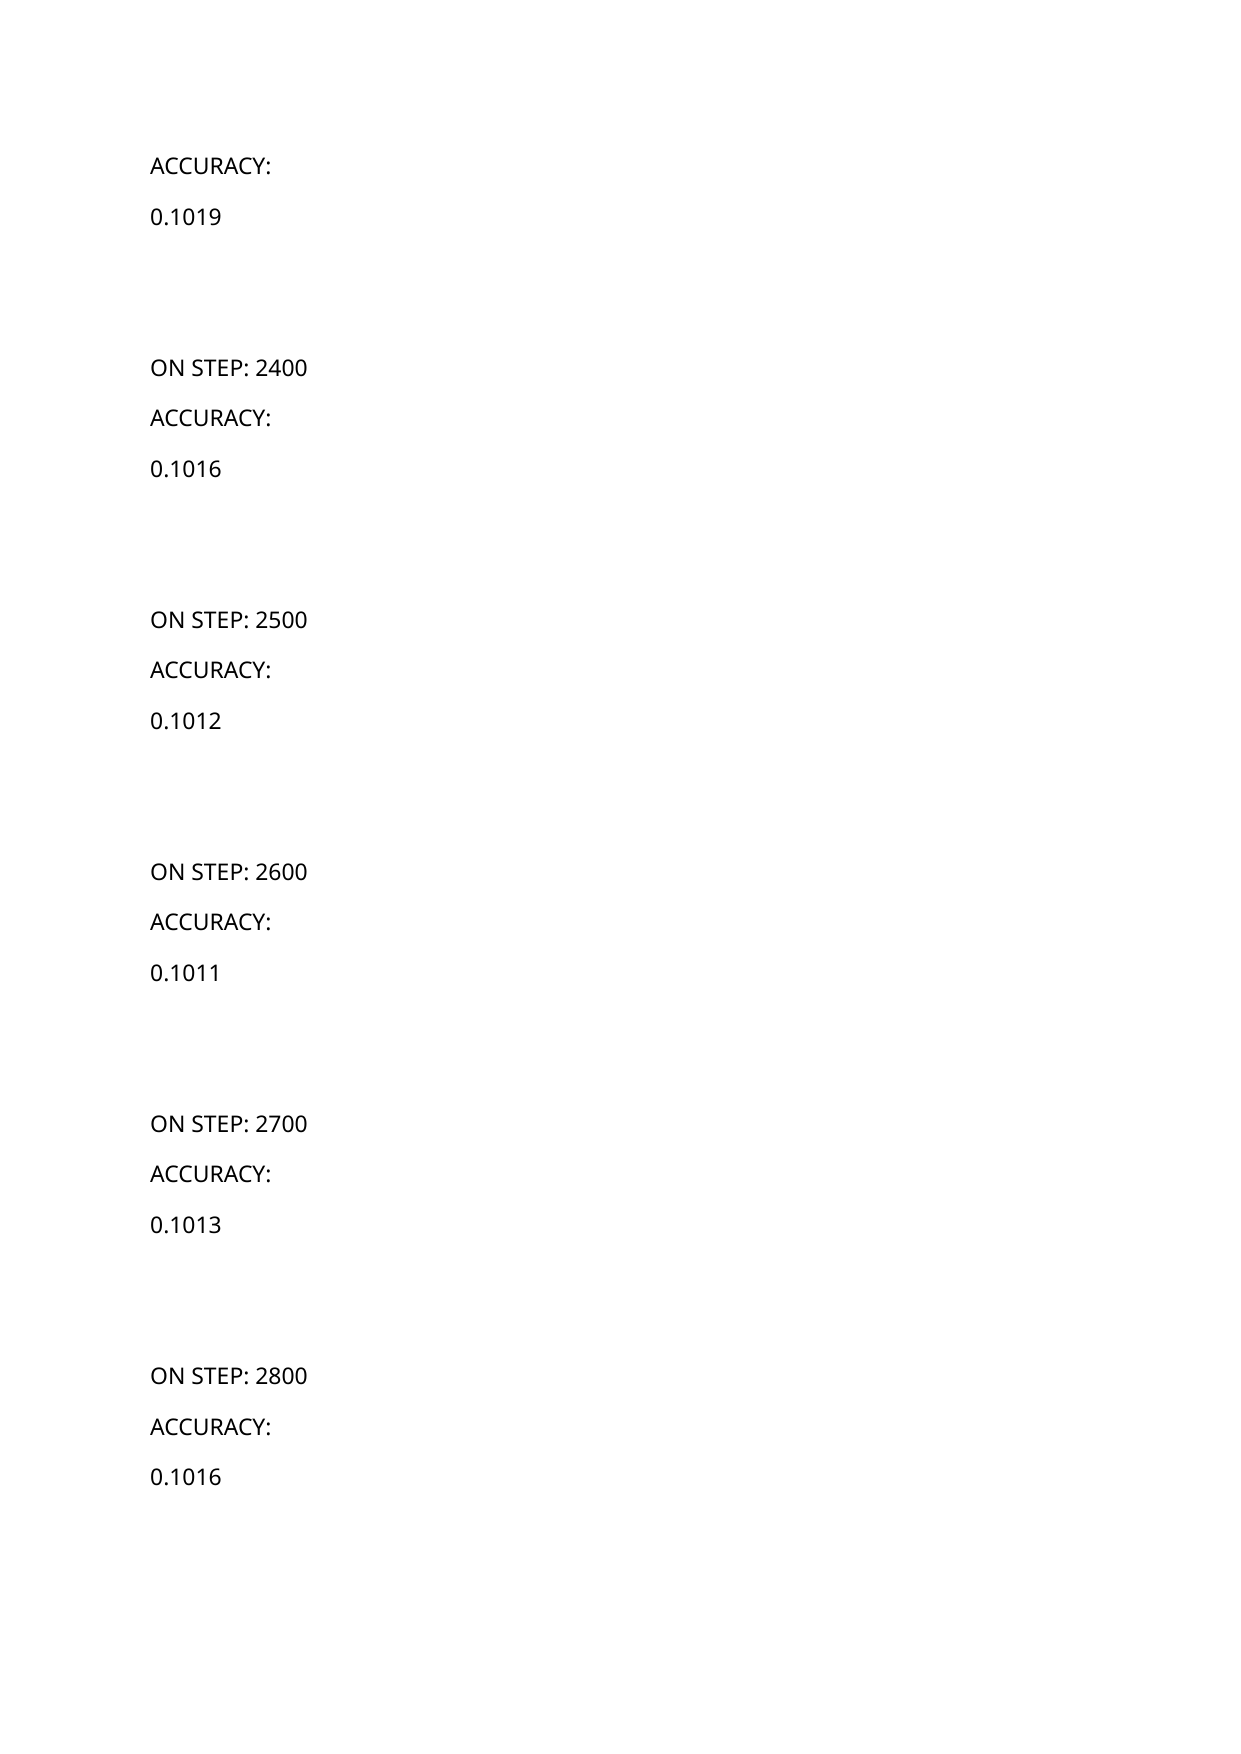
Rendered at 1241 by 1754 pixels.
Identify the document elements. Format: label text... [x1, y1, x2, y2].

text ON STEP: 2600 [150, 856, 1090, 887]
text 0.1019 [150, 200, 1090, 232]
text ACCURACY: [150, 402, 1090, 433]
text ON STEP: 2500 [150, 604, 1090, 635]
text ACCURACY: [150, 906, 1090, 937]
text ACCURACY: [150, 150, 1090, 181]
text ACCURACY: [150, 654, 1090, 685]
text ACCURACY: [150, 1410, 1090, 1442]
text ON STEP: 2400 [150, 352, 1090, 383]
text 0.1012 [150, 704, 1090, 736]
text 0.1011 [150, 957, 1090, 988]
text ON STEP: 2800 [150, 1360, 1090, 1391]
text ON STEP: 2700 [150, 1108, 1090, 1139]
text 0.1013 [150, 1209, 1090, 1240]
text 0.1016 [150, 452, 1090, 484]
text ACCURACY: [150, 1158, 1090, 1189]
text 0.1016 [150, 1461, 1090, 1492]
